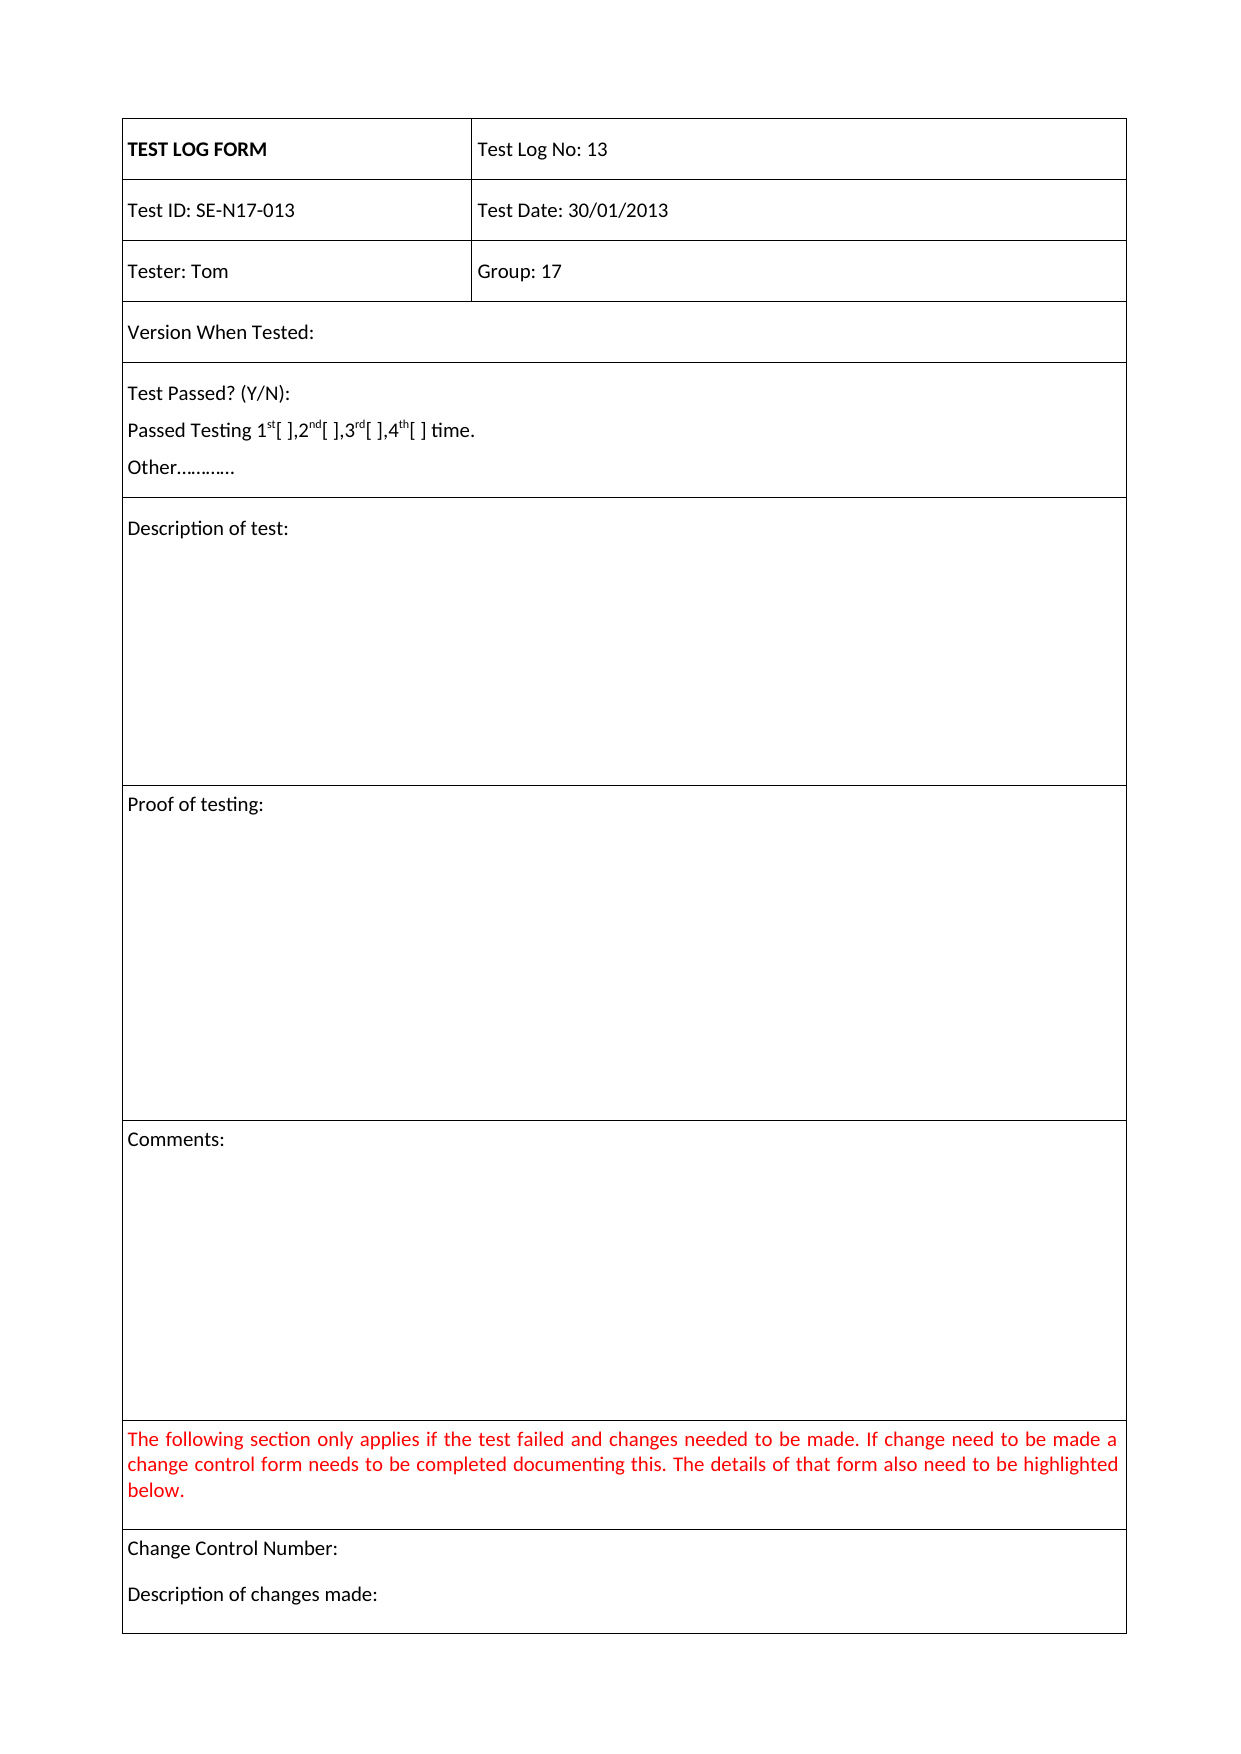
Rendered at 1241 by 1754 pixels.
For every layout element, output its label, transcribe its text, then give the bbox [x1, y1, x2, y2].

table_cell Comments: [123, 1121, 1126, 1420]
table_header TEST LOG FORM [123, 119, 471, 179]
table_cell Group: 17 [472, 241, 1126, 301]
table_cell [123, 1530, 1126, 1633]
table_cell Version When Tested: [123, 302, 1126, 362]
table_cell Proof of testing: [123, 786, 1126, 1120]
table_cell Test Passed? (Y/N): Passed Testing 1st[ ],2nd[ ],3rd[ ],4th[ ] time. Other………… [123, 363, 1126, 497]
table_cell Tester: Tom [123, 241, 471, 301]
table_header Test Log No: 13 [472, 119, 1126, 179]
table_cell Test Date: 30/01/2013 [472, 180, 1126, 240]
table_cell Test ID: SE-N17-013 [123, 180, 471, 240]
table_cell Description of test: [123, 498, 1126, 784]
table_cell The following section only applies if the test failed and changes needed to be made. If change need to be made a change control form needs to be completed documenting this. The details of that form also need to be highlighted below. [123, 1421, 1126, 1529]
